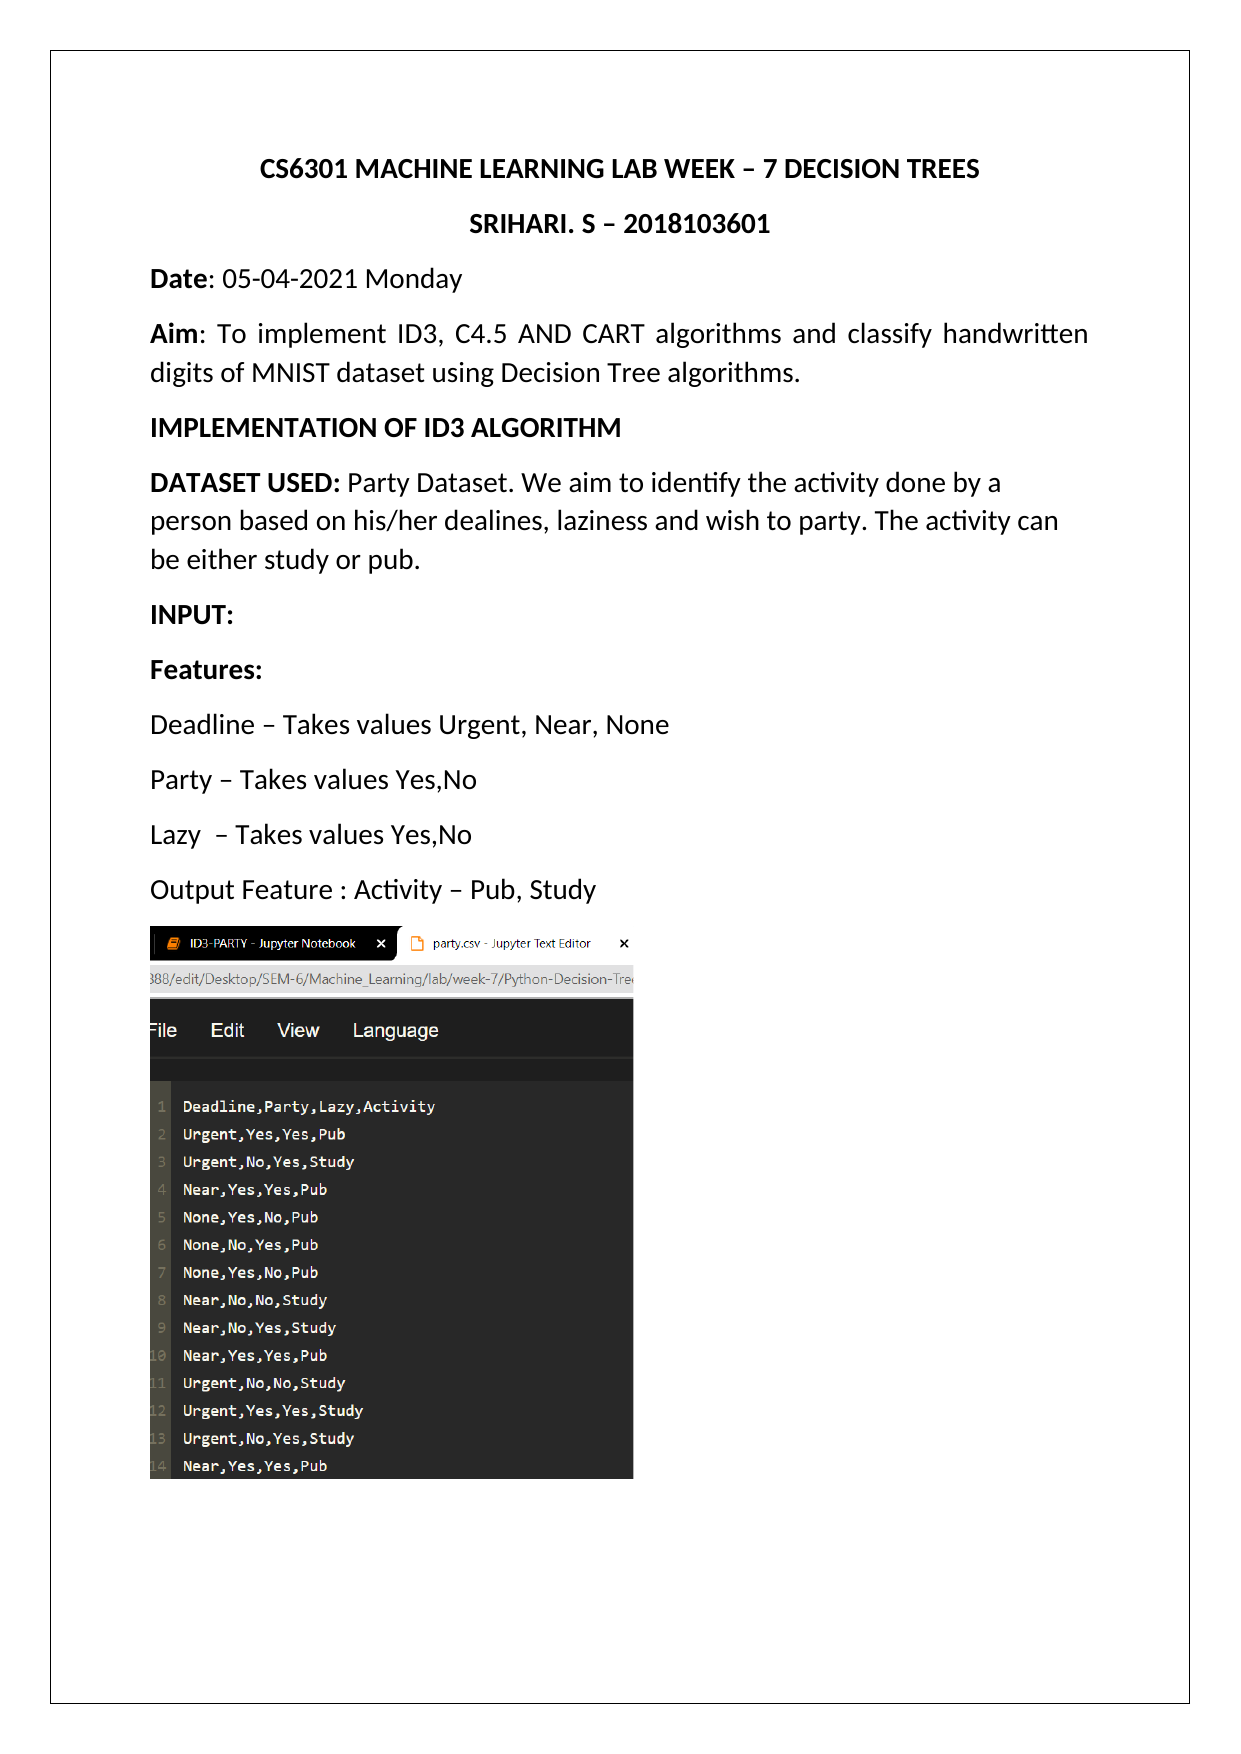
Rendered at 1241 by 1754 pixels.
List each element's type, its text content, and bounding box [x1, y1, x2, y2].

text IMPLEMENTATION OF ID3 ALGORITHM [150, 409, 1090, 444]
text Aim: To implement ID3, C4.5 AND CART algorithms and classify handwritten digits of MNIST dataset using Decision Tree algorithms. [150, 315, 1090, 389]
text Lazy – Takes values Yes,No [150, 816, 1090, 852]
text Output Feature : Activity – Pub, Study [150, 871, 1090, 907]
text SRIHARI. S – 2018103601 [150, 205, 1090, 241]
text INPUT: [150, 596, 1090, 632]
text Features: [150, 651, 1090, 687]
text Date: 05-04-2021 Monday [150, 260, 1090, 296]
text DATASET USED: Party Dataset. We aim to identify the activity done by a person based on his/her dealines, laziness and wish to party. The activity can be either study or pub. [150, 464, 1090, 576]
text Party – Takes values Yes,No [150, 761, 1090, 797]
text Deadline – Takes values Urgent, Near, None [150, 706, 1090, 742]
text CS6301 MACHINE LEARNING LAB WEEK – 7 DECISION TREES [150, 150, 1090, 186]
picture [150, 926, 634, 1479]
